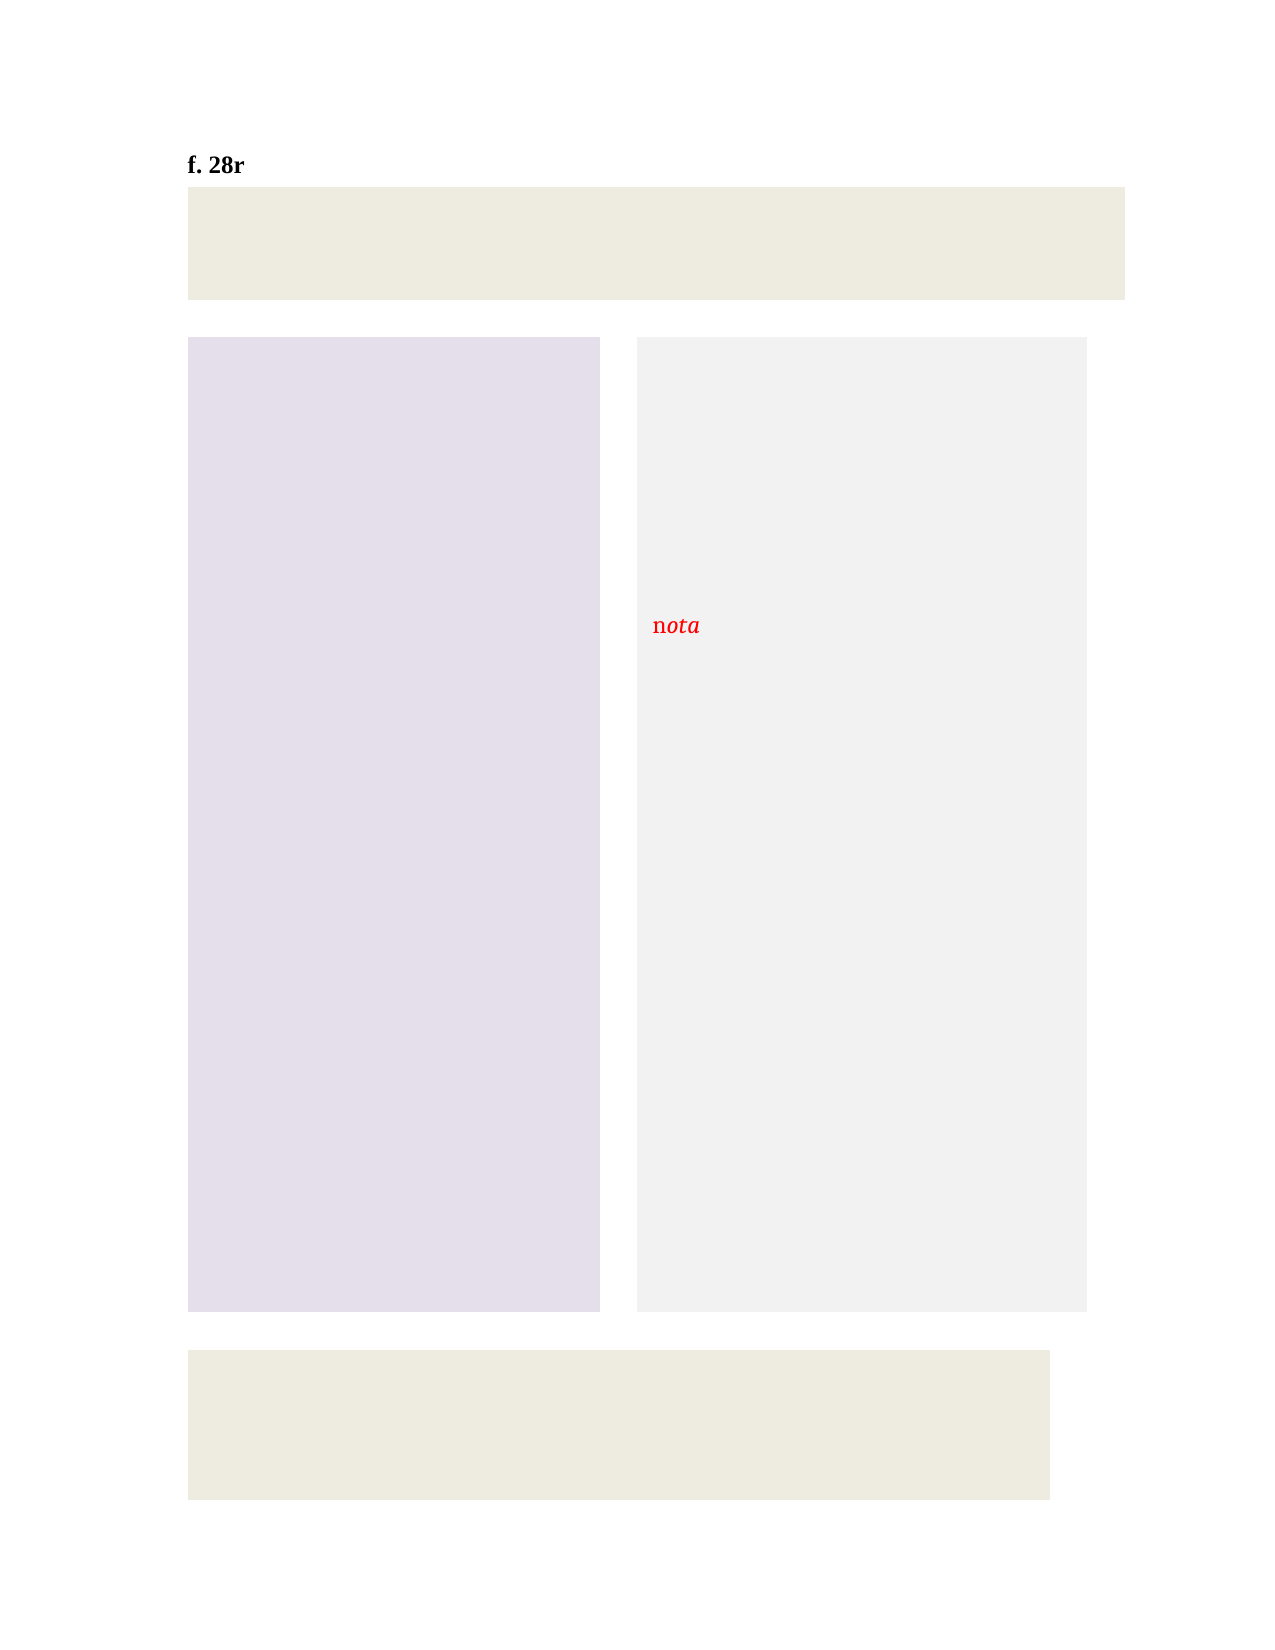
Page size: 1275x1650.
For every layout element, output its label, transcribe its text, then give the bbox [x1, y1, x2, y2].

text f. 28r [187, 150, 1087, 179]
